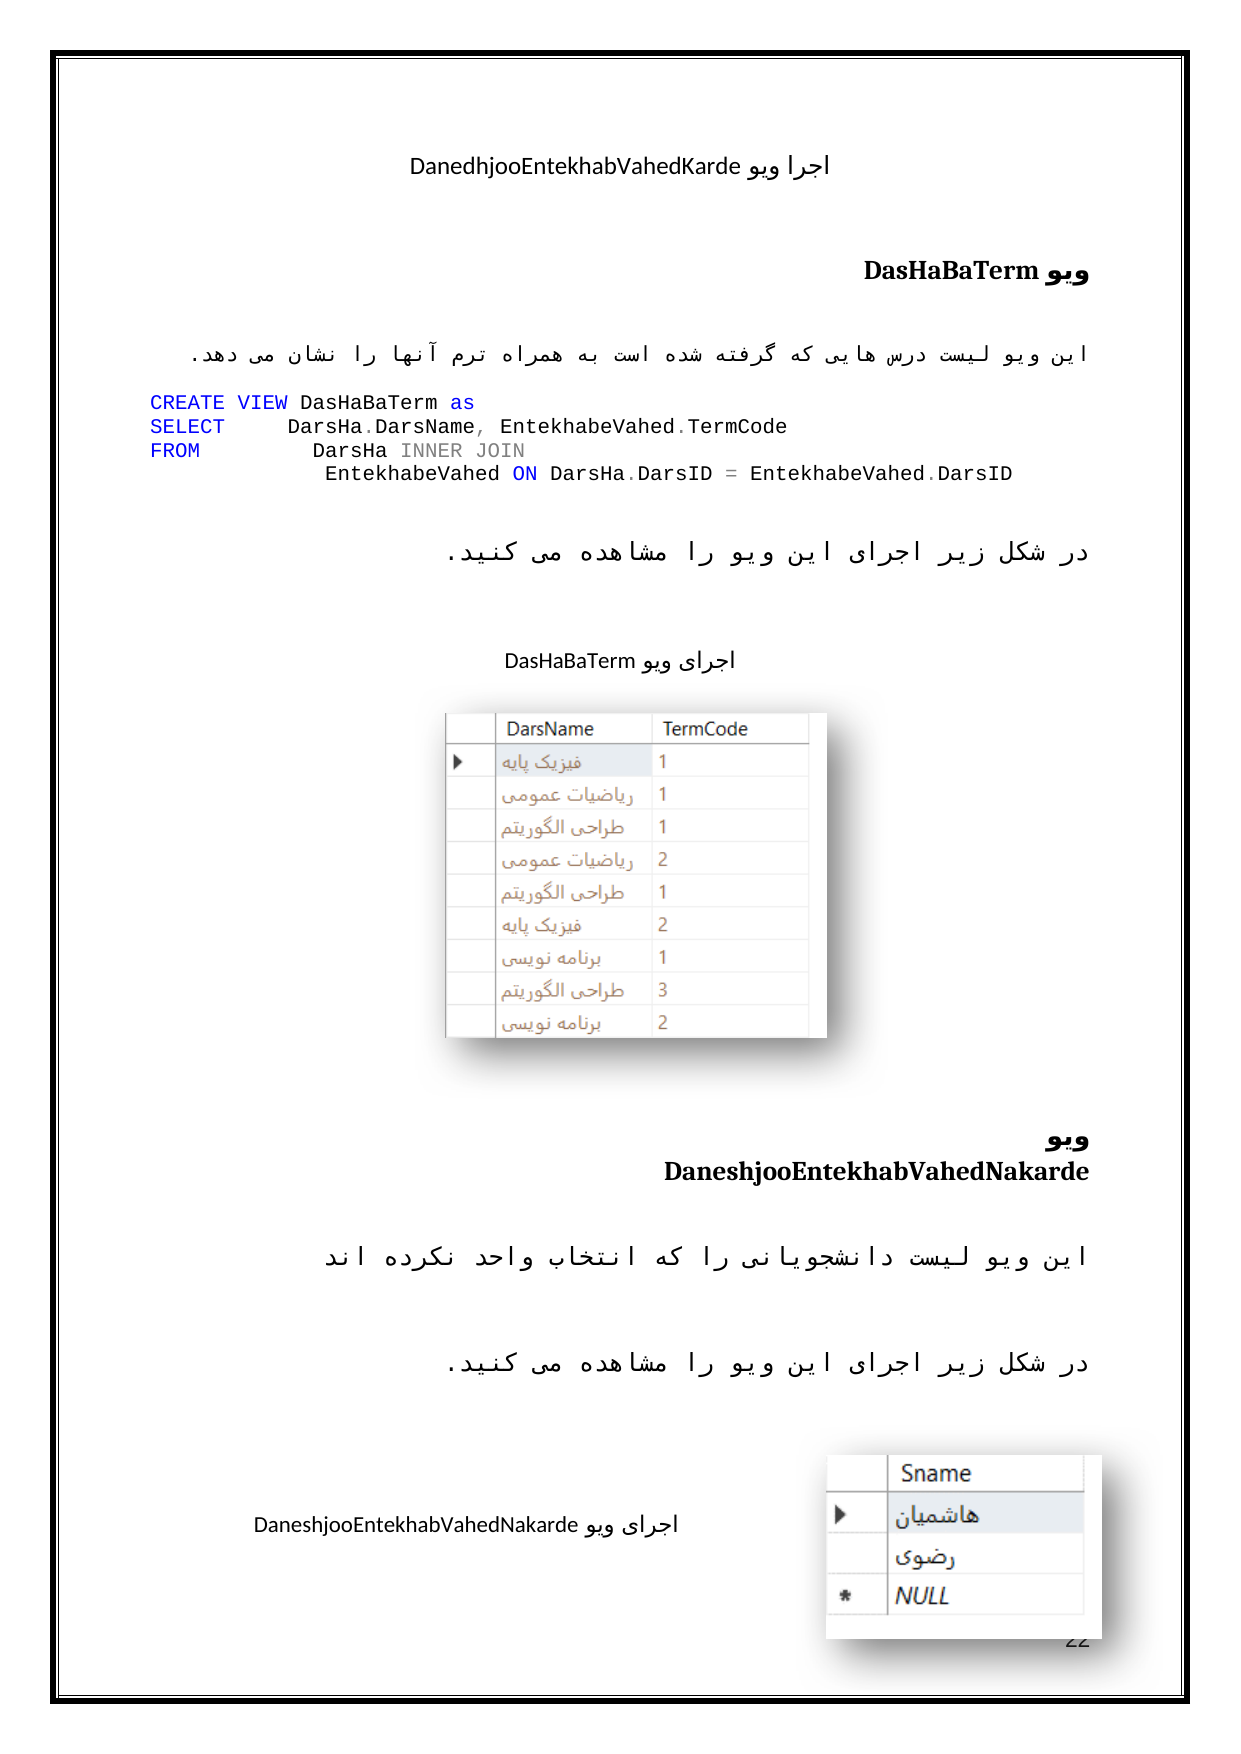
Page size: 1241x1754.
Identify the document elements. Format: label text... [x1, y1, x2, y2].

subtitle ویو DasHaBaTerm [150, 254, 1090, 286]
text EntekhabeVahed ON DarsHa.DarsID = EntekhabeVahed.DarsID [150, 463, 1090, 487]
text این ویو لیست درس هایی که گرفته شده است به همراه ترم آنها را نشان می دهد. [150, 344, 1090, 368]
text SELECT DarsHa.DarsName, EntekhabeVahed.TermCode [150, 416, 1090, 439]
text در شکل زیر اجرای این ویو را مشاهده می کنید. [150, 540, 1090, 568]
text در شکل زیر اجرای این ویو را مشاهده می کنید. [150, 1351, 1090, 1379]
text این ویو لیست دانشجویانی را که انتخاب واحد نکرده اند [150, 1244, 1090, 1273]
text CREATE VIEW DasHaBaTerm as [150, 392, 1090, 416]
picture [445, 713, 827, 1038]
picture [826, 1455, 1102, 1639]
subtitle ویو DaneshjooEntekhabVahedNakarde [150, 1120, 1090, 1187]
text اجرای ویو DaneshjooEntekhabVahedNakarde [150, 1510, 808, 1538]
text FROM DarsHa INNER JOIN [150, 439, 1090, 463]
text اجرای ویو DasHaBaTerm [150, 646, 1090, 674]
text اجرا ویو DanedhjooEntekhabVahedKarde [150, 150, 1090, 181]
